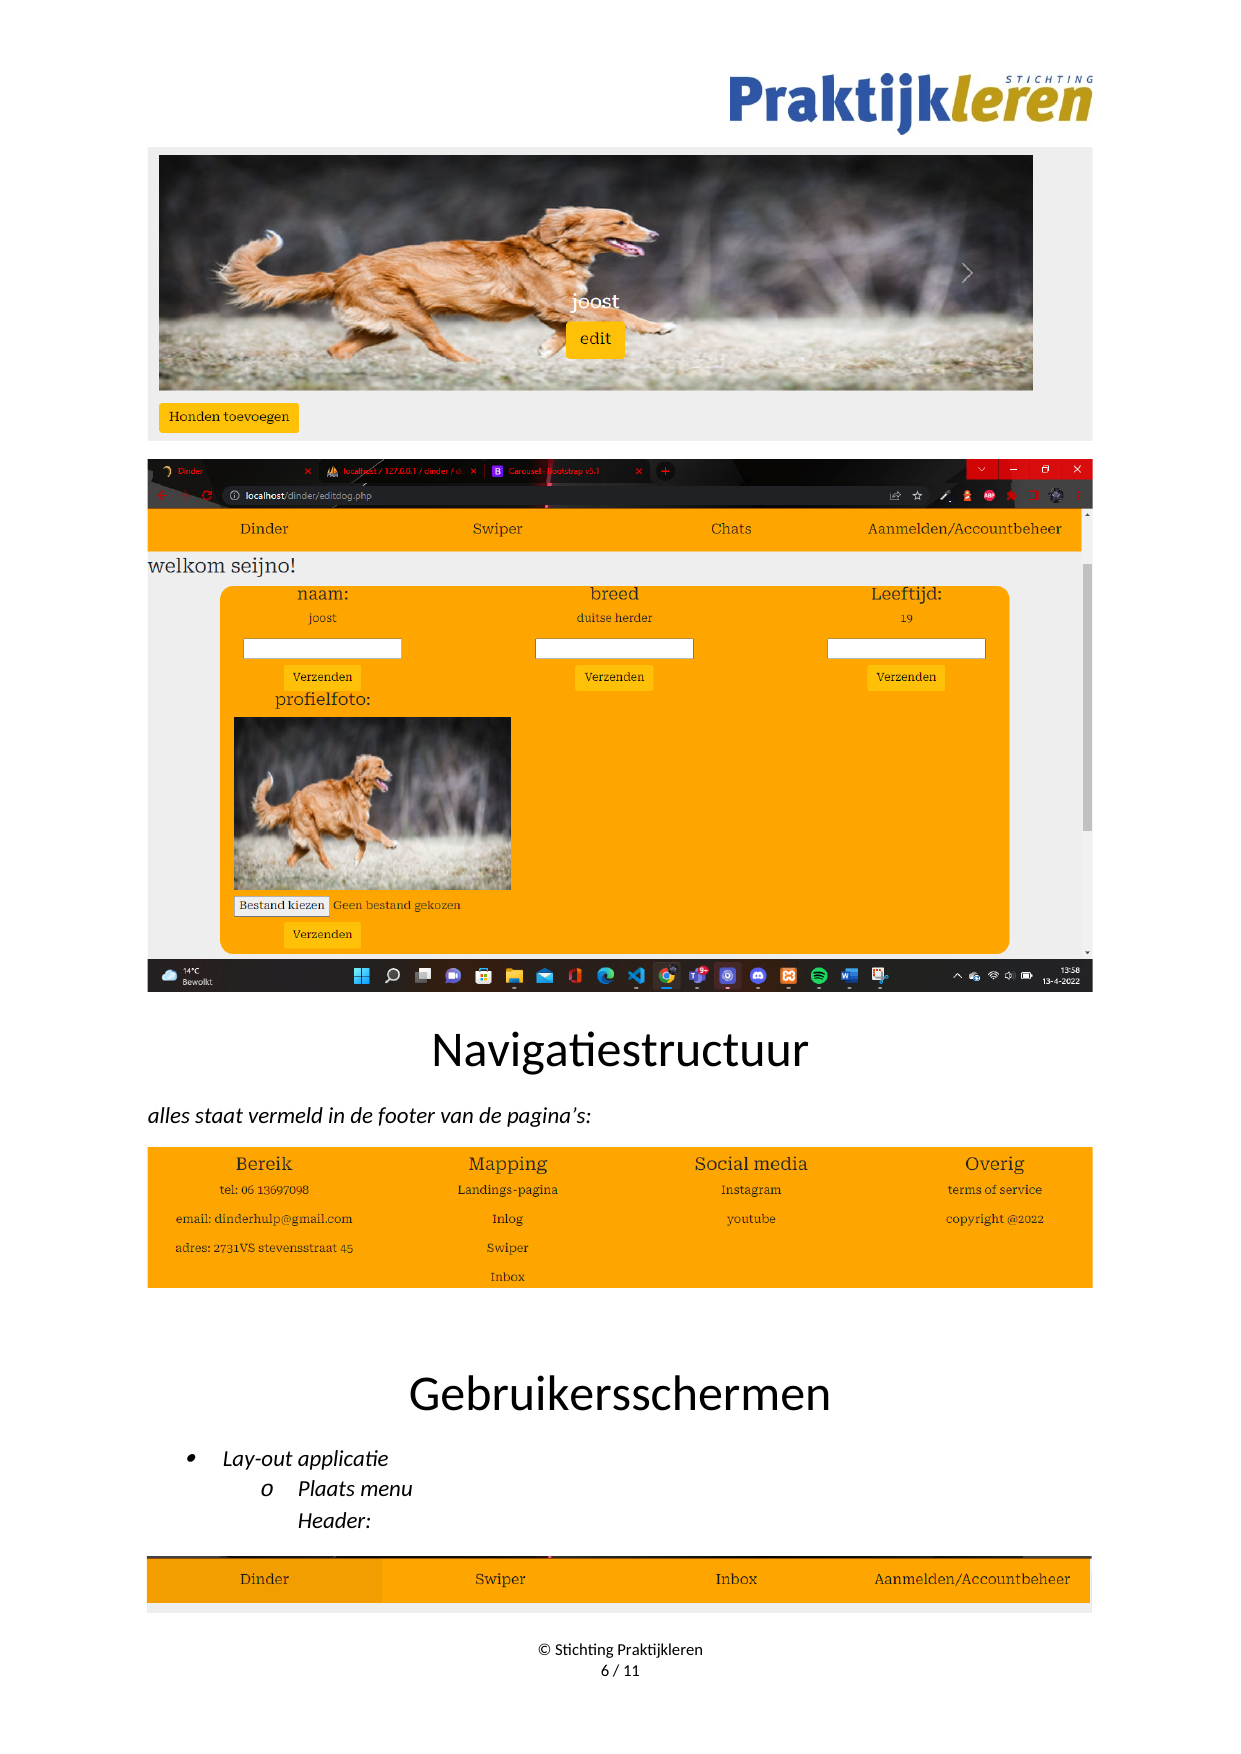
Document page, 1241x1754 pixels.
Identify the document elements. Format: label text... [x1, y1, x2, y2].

subtitle Gebruikersschermen [148, 1362, 1093, 1423]
picture [147, 1147, 1093, 1288]
list Plaats menu [260, 1474, 1093, 1504]
picture [146, 1556, 1092, 1613]
picture [147, 459, 1093, 992]
picture [730, 73, 1093, 135]
text alles staat vermeld in de footer van de pagina’s: [148, 1101, 1093, 1129]
list Header: [298, 1506, 1093, 1534]
subtitle Navigatiestructuur [148, 1018, 1093, 1079]
list Lay-out applicatie [185, 1444, 1093, 1472]
picture [147, 147, 1093, 441]
